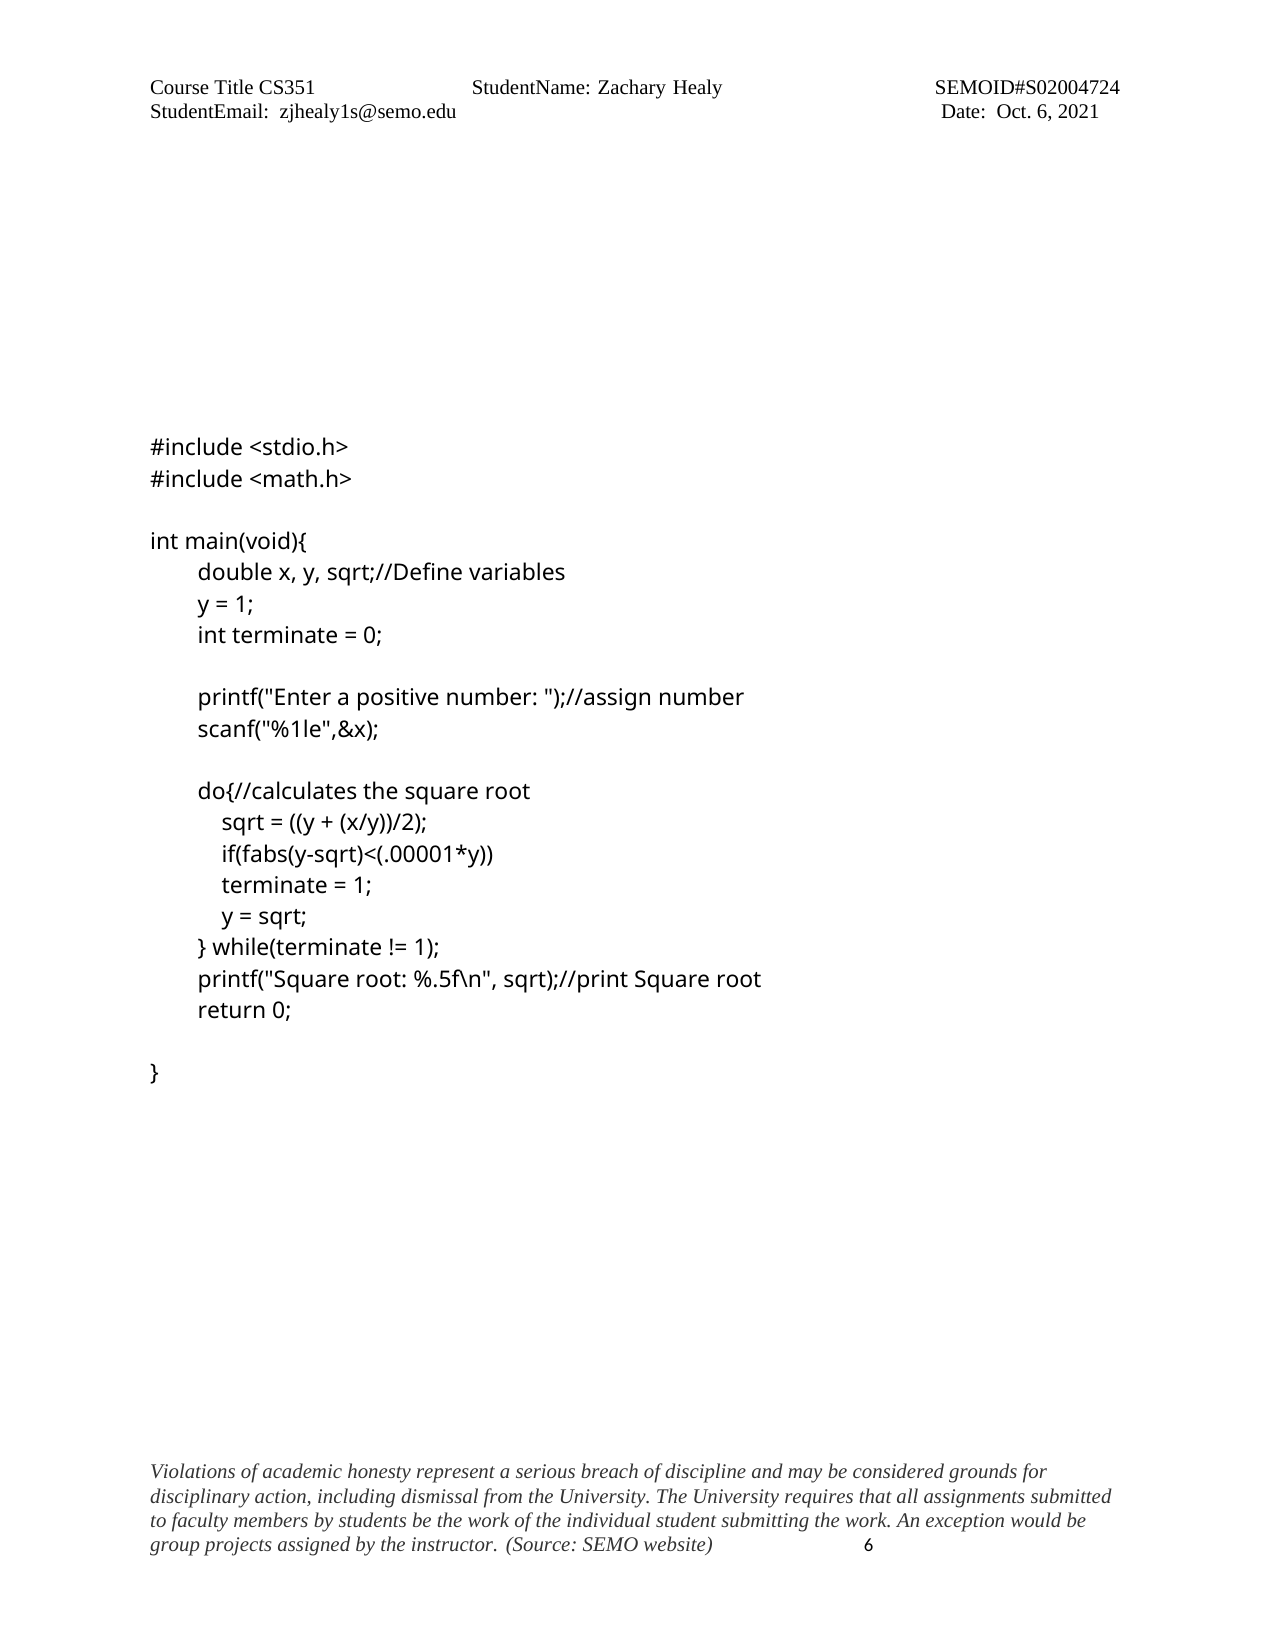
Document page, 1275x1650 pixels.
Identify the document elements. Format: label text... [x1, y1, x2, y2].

text return 0; [150, 994, 1125, 1025]
text #include <stdio.h> [150, 431, 1125, 462]
text y = sqrt; [150, 900, 1125, 931]
text printf("Square root: %.5f\n", sqrt);//print Square root [150, 962, 1125, 994]
text double x, y, sqrt;//Define variables [150, 556, 1125, 587]
text y = 1; [150, 587, 1125, 619]
text if(fabs(y-sqrt)<(.00001*y)) [150, 837, 1125, 869]
text int terminate = 0; [150, 619, 1125, 650]
text } while(terminate != 1); [150, 931, 1125, 962]
text scanf("%1le",&x); [150, 712, 1125, 744]
text } [150, 1056, 1125, 1087]
text sqrt = ((y + (x/y))/2); [150, 806, 1125, 837]
text do{//calculates the square root [150, 775, 1125, 806]
text int main(void){ [150, 525, 1125, 556]
text terminate = 1; [150, 869, 1125, 900]
text #include <math.h> [150, 462, 1125, 494]
text printf("Enter a positive number: ");//assign number [150, 681, 1125, 712]
